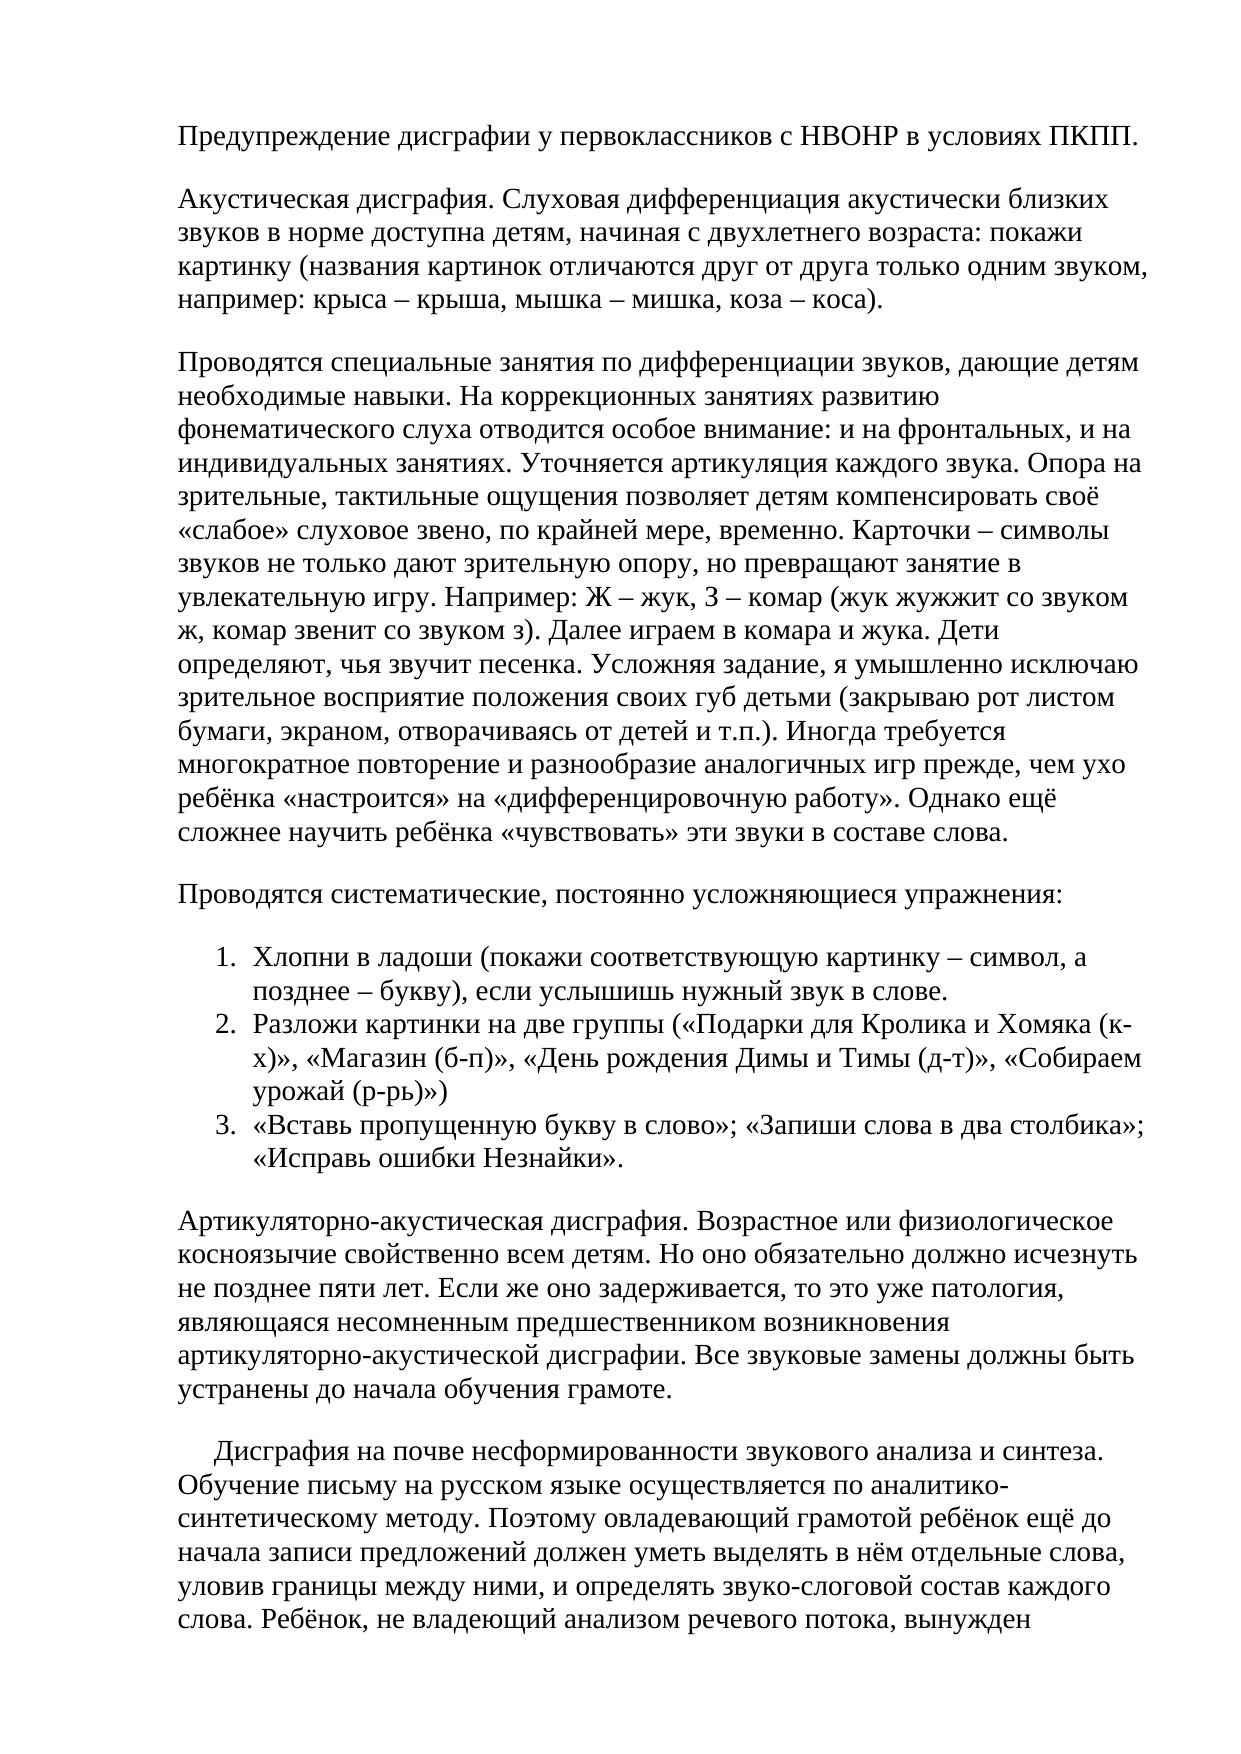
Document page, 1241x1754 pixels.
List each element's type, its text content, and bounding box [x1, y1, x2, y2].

text Артикуляторно-акустическая дисграфия. Возрастное или физиологическое косноязычие свойственно всем детям. Но оно обязательно должно исчезнуть не позднее пяти лет. Если же оно задерживается, то это уже патология, являющаяся несомненным предшественником возникновения артикуляторно-акустической дисграфии. Все звуковые замены должны быть устранены до начала обучения грамоте. [177, 1203, 1152, 1404]
text Проводятся систематические, постоянно усложняющиеся упражнения: [177, 876, 1152, 910]
text Проводятся специальные занятия по дифференциации звуков, дающие детям необходимые навыки. На коррекционных занятиях развитию фонематического слуха отводится особое внимание: и на фронтальных, и на индивидуальных занятиях. Уточняется артикуляция каждого звука. Опора на зрительные, тактильные ощущения позволяет детям компенсировать своё «слабое» слуховое звено, по крайней мере, временно. Карточки – символы звуков не только дают зрительную опору, но превращают занятие в увлекательную игру. Например: Ж – жук, З – комар (жук жужжит со звуком ж, комар звенит со звуком з). Далее играем в комара и жука. Дети определяют, чья звучит песенка. Усложняя задание, я умышленно исключаю зрительное восприятие положения своих губ детьми (закрываю рот листом бумаги, экраном, отворачиваясь от детей и т.п.). Иногда требуется многократное повторение и разнообразие аналогичных игр прежде, чем ухо ребёнка «настроится» на «дифференцировочную работу». Однако ещё сложнее научить ребёнка «чувствовать» эти звуки в составе слова. [177, 344, 1152, 847]
text Акустическая дисграфия. Слуховая дифференциация акустически близких звуков в норме доступна детям, начиная с двухлетнего возраста: покажи картинку (названия картинок отличаются друг от друга только одним звуком, например: крыса – крыша, мышка – мишка, коза – коса). [177, 181, 1152, 315]
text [177, 1433, 1152, 1635]
list Разложи картинки на две группы («Подарки для Кролика и Хомяка (к-х)», «Магазин (б-п)», «День рождения Димы и Тимы (д-т)», «Собираем урожай (р-рь)») [215, 1006, 1152, 1107]
text Предупреждение дисграфии у первоклассников с НВОНР в условиях ПКПП. [177, 118, 1152, 152]
list «Вставь пропущенную букву в слово»; «Запиши слова в два столбика»; «Исправь ошибки Незнайки». [215, 1107, 1152, 1174]
list Хлопни в ладоши (покажи соответствующую картинку – символ, а позднее – букву), если услышишь нужный звук в слове. [215, 939, 1152, 1006]
